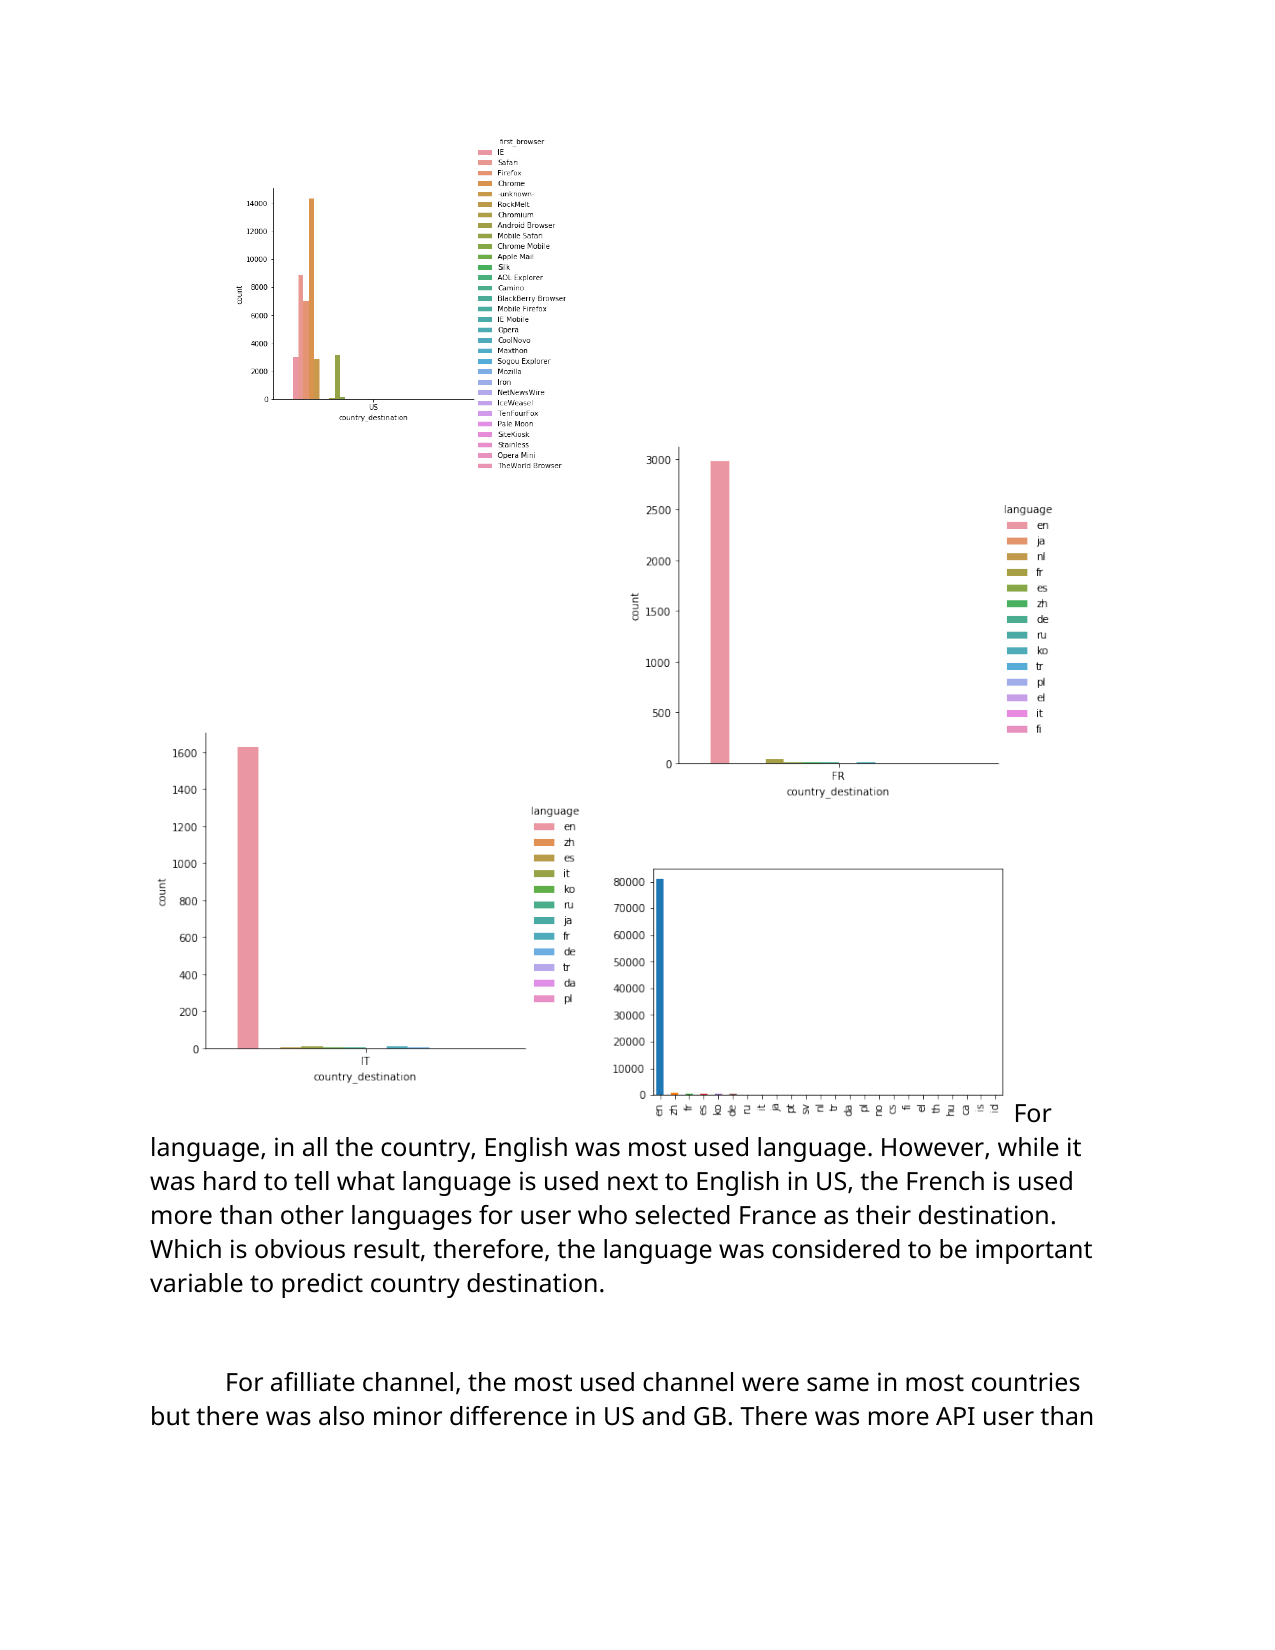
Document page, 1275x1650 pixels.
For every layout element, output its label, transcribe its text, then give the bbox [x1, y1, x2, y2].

picture [623, 437, 1061, 804]
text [150, 1364, 1125, 1433]
picture [605, 857, 1014, 1123]
picture [231, 130, 572, 477]
picture [150, 722, 588, 1089]
